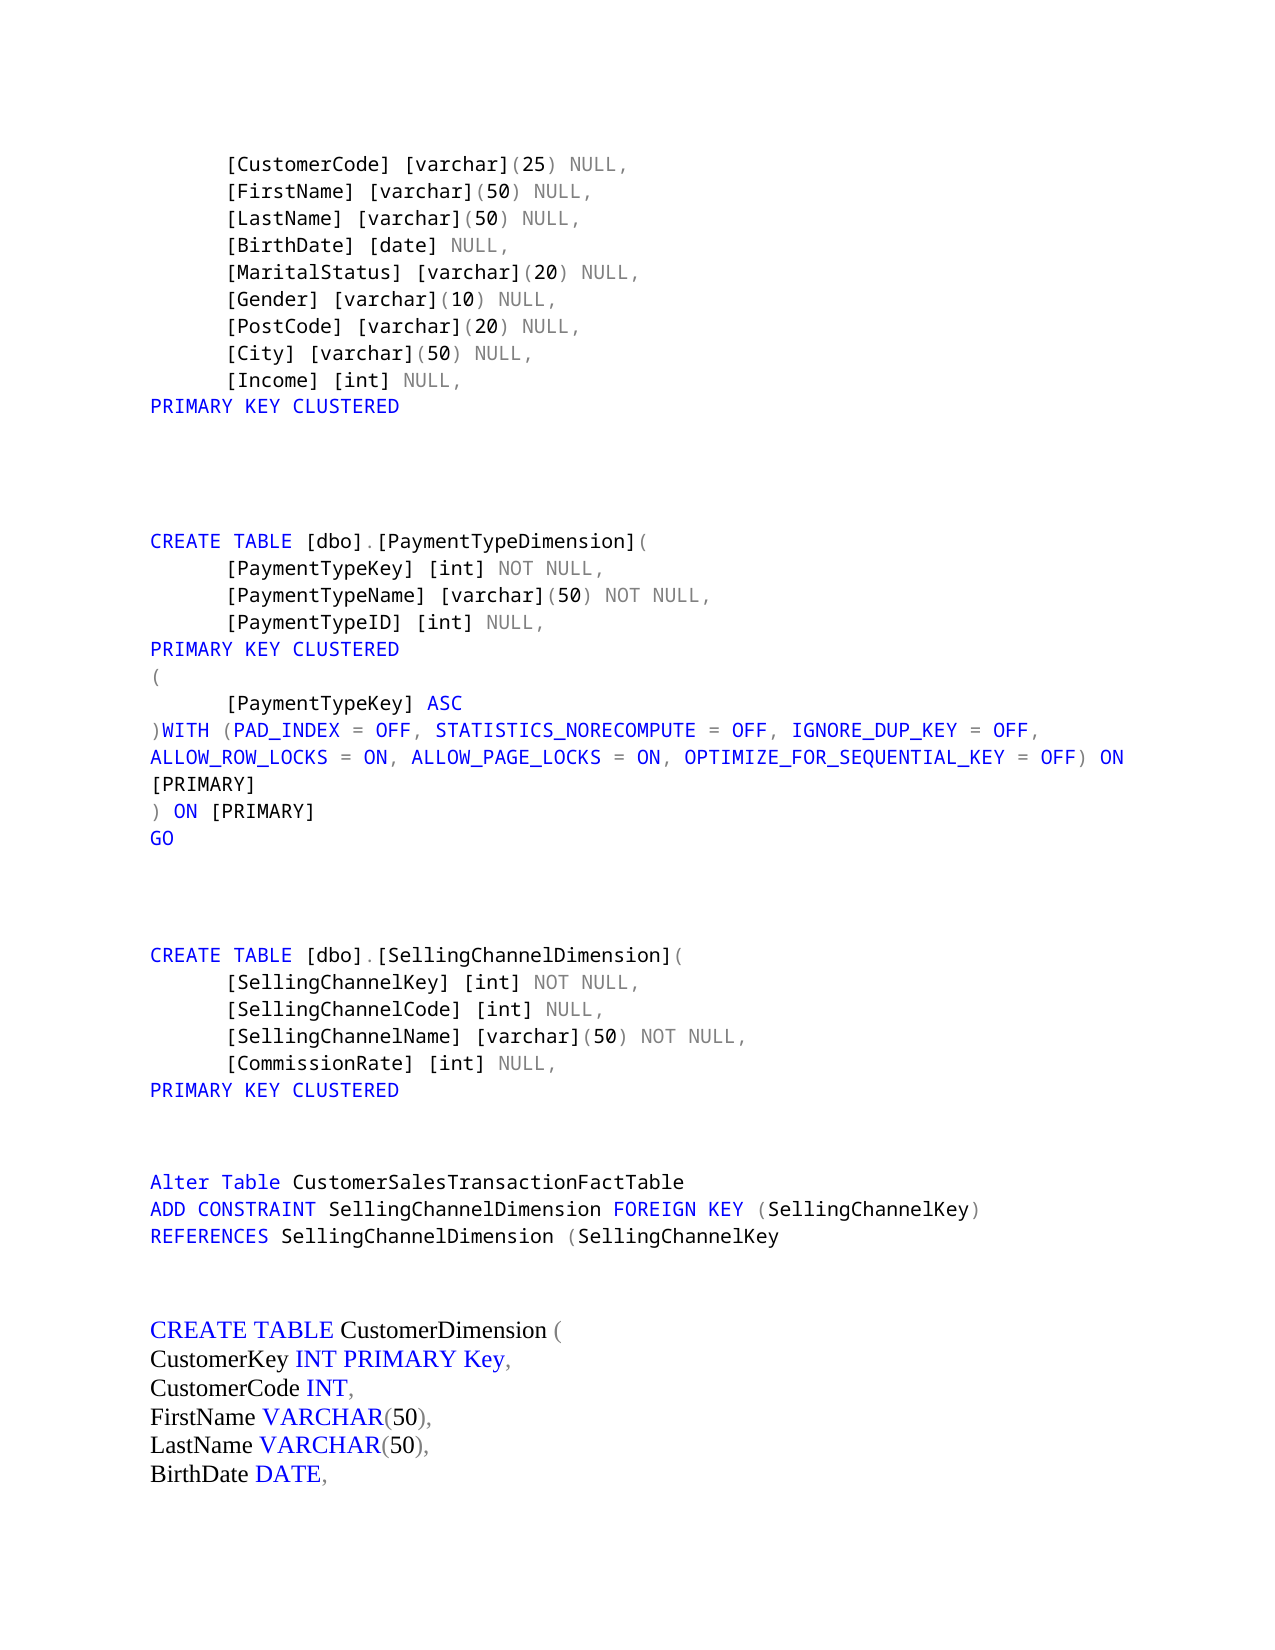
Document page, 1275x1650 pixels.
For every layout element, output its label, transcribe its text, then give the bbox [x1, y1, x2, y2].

text )WITH (PAD_INDEX = OFF, STATISTICS_NORECOMPUTE = OFF, IGNORE_DUP_KEY = OFF, ALLOW_ROW_LOCKS = ON, ALLOW_PAGE_LOCKS = ON, OPTIMIZE_FOR_SEQUENTIAL_KEY = OFF) ON [PRIMARY] [150, 717, 1125, 797]
text [PostCode] [varchar](20) NULL, [150, 312, 1125, 339]
text [PaymentTypeKey] [int] NOT NULL, [150, 555, 1125, 582]
text CREATE TABLE [dbo].[SellingChannelDimension]( [150, 942, 1125, 969]
text GO [150, 824, 1125, 851]
text [SellingChannelCode] [int] NULL, [150, 996, 1125, 1023]
text [City] [varchar](50) NULL, [150, 339, 1125, 366]
text CREATE TABLE CustomerDimension ( [150, 1315, 1125, 1344]
text [SellingChannelName] [varchar](50) NOT NULL, [150, 1023, 1125, 1049]
text LastName VARCHAR(50), [150, 1430, 1125, 1459]
text [CustomerCode] [varchar](25) NULL, [150, 150, 1125, 177]
text [MaritalStatus] [varchar](20) NULL, [150, 258, 1125, 285]
text ) ON [PRIMARY] [150, 797, 1125, 824]
text CREATE TABLE [dbo].[PaymentTypeDimension]( [150, 528, 1125, 555]
text REFERENCES SellingChannelDimension (SellingChannelKey [150, 1222, 1125, 1249]
text [PaymentTypeName] [varchar](50) NOT NULL, [150, 582, 1125, 609]
text ( [150, 663, 1125, 689]
text [PaymentTypeID] [int] NULL, [150, 609, 1125, 636]
text [PaymentTypeKey] ASC [150, 689, 1125, 717]
text [FirstName] [varchar](50) NULL, [150, 177, 1125, 204]
text [Gender] [varchar](10) NULL, [150, 285, 1125, 312]
text [Income] [int] NULL, [150, 366, 1125, 393]
text PRIMARY KEY CLUSTERED [150, 393, 1125, 420]
text PRIMARY KEY CLUSTERED [149, 1077, 1125, 1103]
text BirthDate DATE, [150, 1459, 1125, 1488]
text [CommissionRate] [int] NULL, [150, 1049, 1125, 1077]
text FirstName VARCHAR(50), [150, 1402, 1125, 1430]
text [LastName] [varchar](50) NULL, [150, 204, 1125, 231]
text CustomerCode INT, [150, 1373, 1125, 1402]
text PRIMARY KEY CLUSTERED [150, 636, 1125, 663]
text [SellingChannelKey] [int] NOT NULL, [150, 969, 1125, 996]
text [BirthDate] [date] NULL, [150, 231, 1125, 258]
text Alter Table CustomerSalesTransactionFactTable [150, 1168, 1125, 1195]
text ADD CONSTRAINT SellingChannelDimension FOREIGN KEY (SellingChannelKey) [150, 1195, 1125, 1222]
text CustomerKey INT PRIMARY Key, [150, 1344, 1125, 1373]
